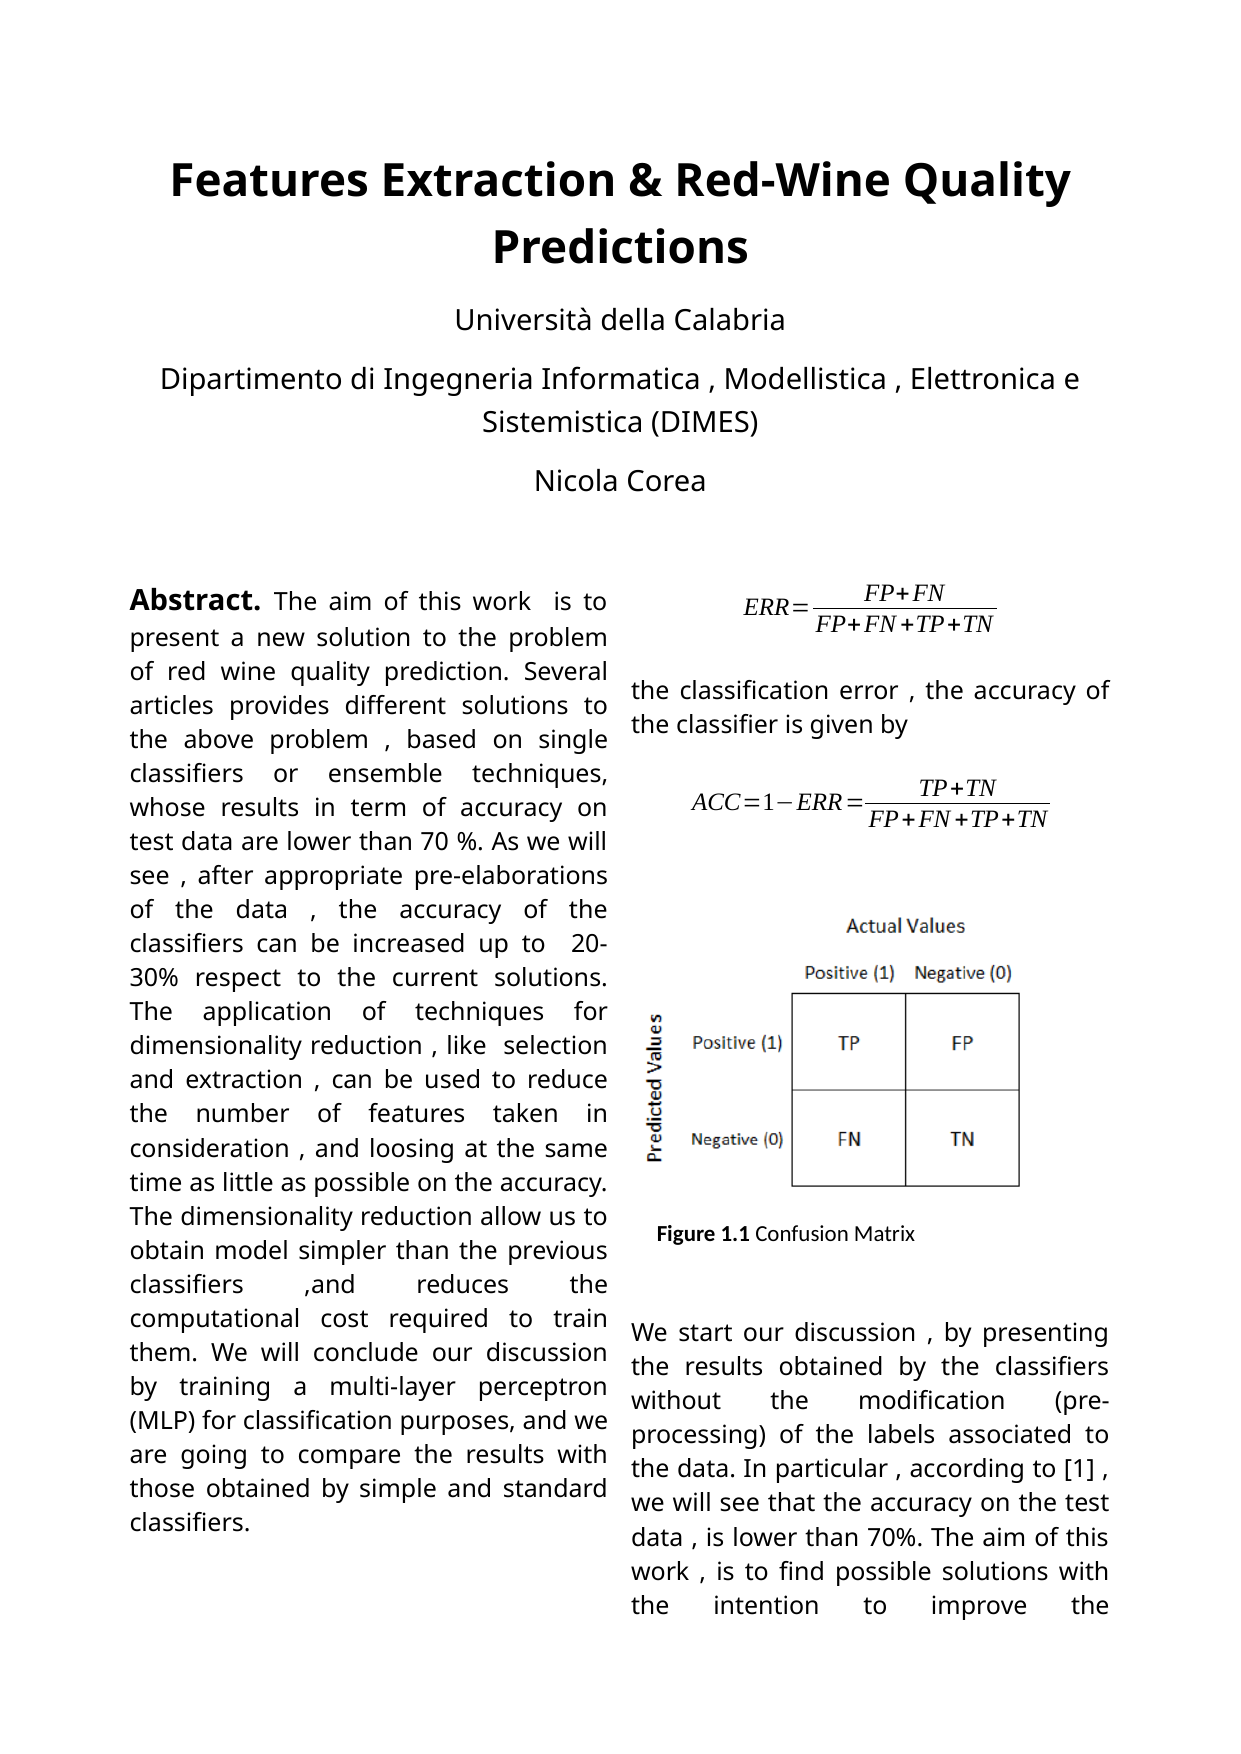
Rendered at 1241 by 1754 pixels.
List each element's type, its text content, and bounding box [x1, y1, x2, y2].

picture [630, 901, 1026, 1191]
text Features Extraction & Red-Wine Quality Predictions [118, 148, 1122, 277]
text Dipartimento di Ingegneria Informatica , Modellistica , Elettronica e Sistemistica (DIMES) [118, 358, 1122, 441]
text Università della Calabria [118, 299, 1122, 338]
text Nicola Corea [118, 461, 1122, 500]
